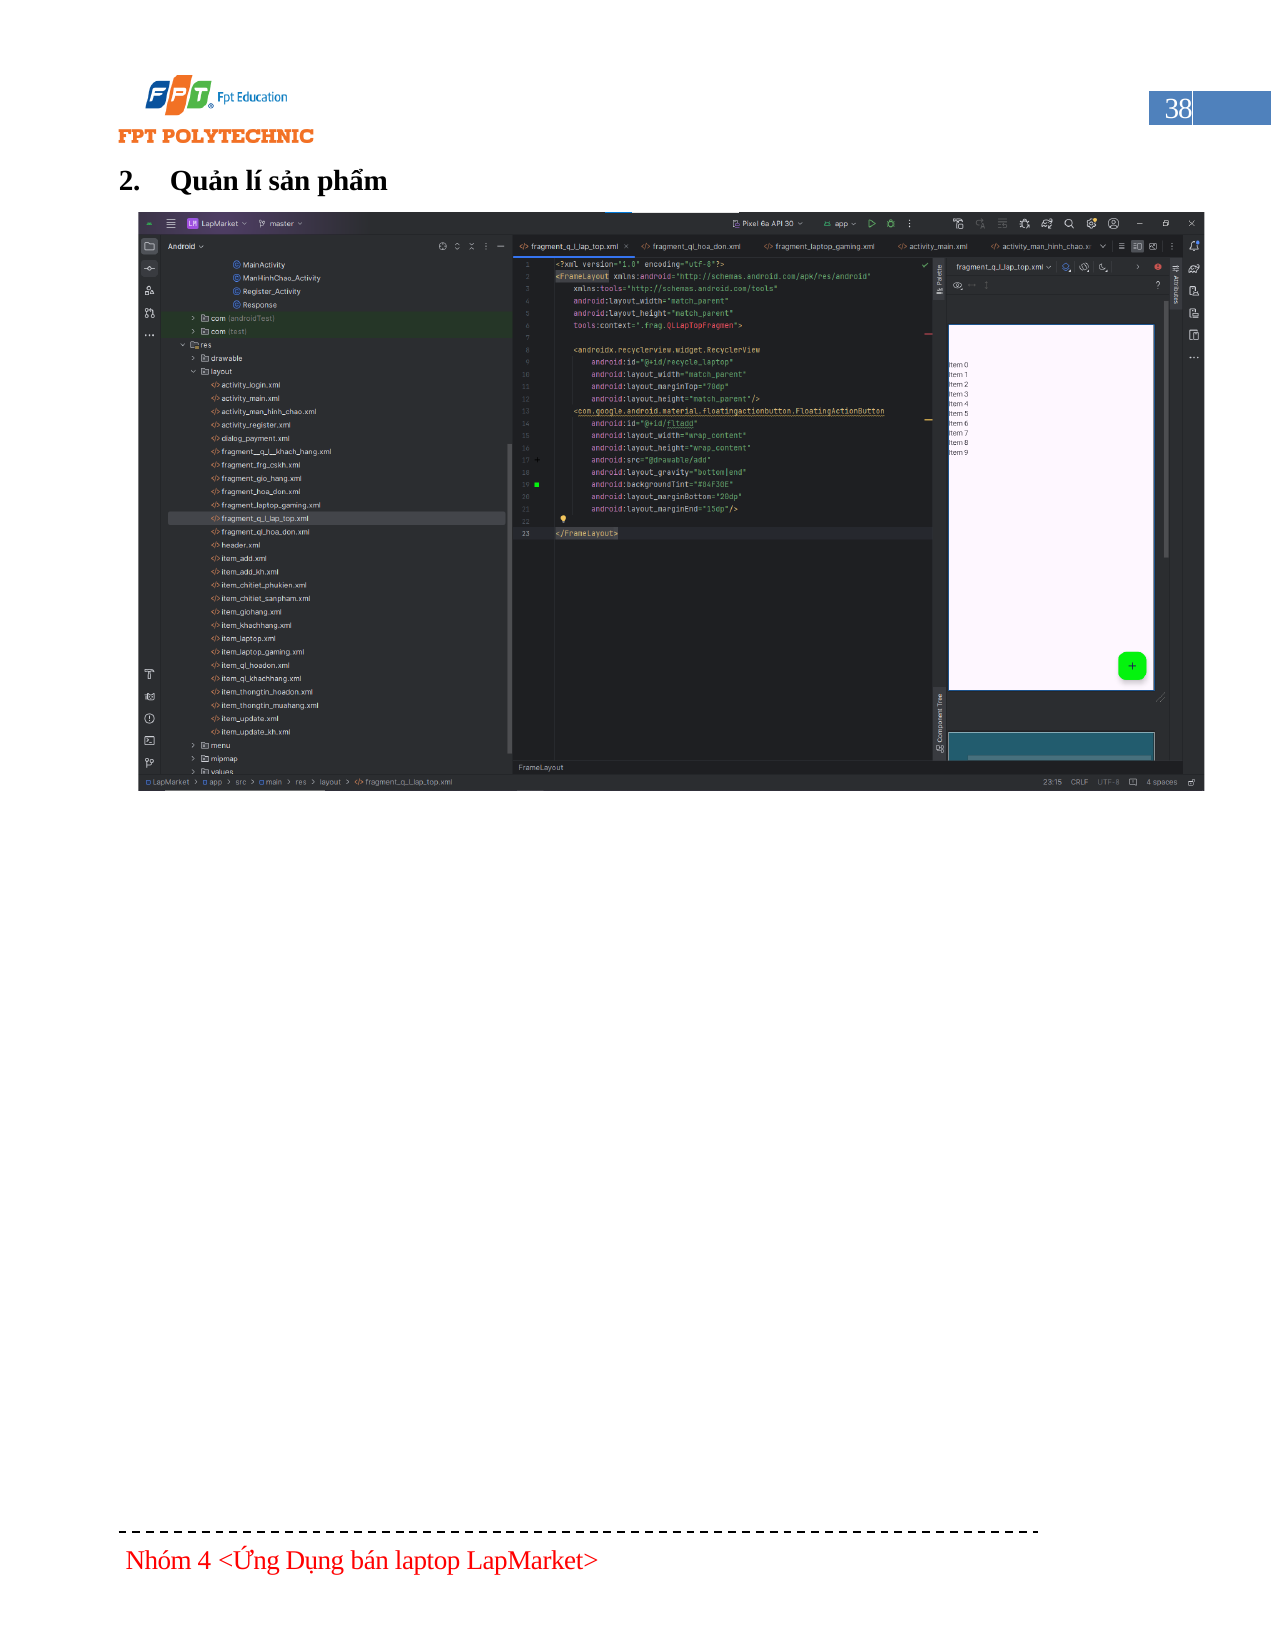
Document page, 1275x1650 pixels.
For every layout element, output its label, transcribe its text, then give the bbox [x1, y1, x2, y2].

subtitle Quản lí sản phẩm [118, 163, 1210, 197]
picture [138, 212, 1205, 791]
picture [118, 75, 314, 143]
